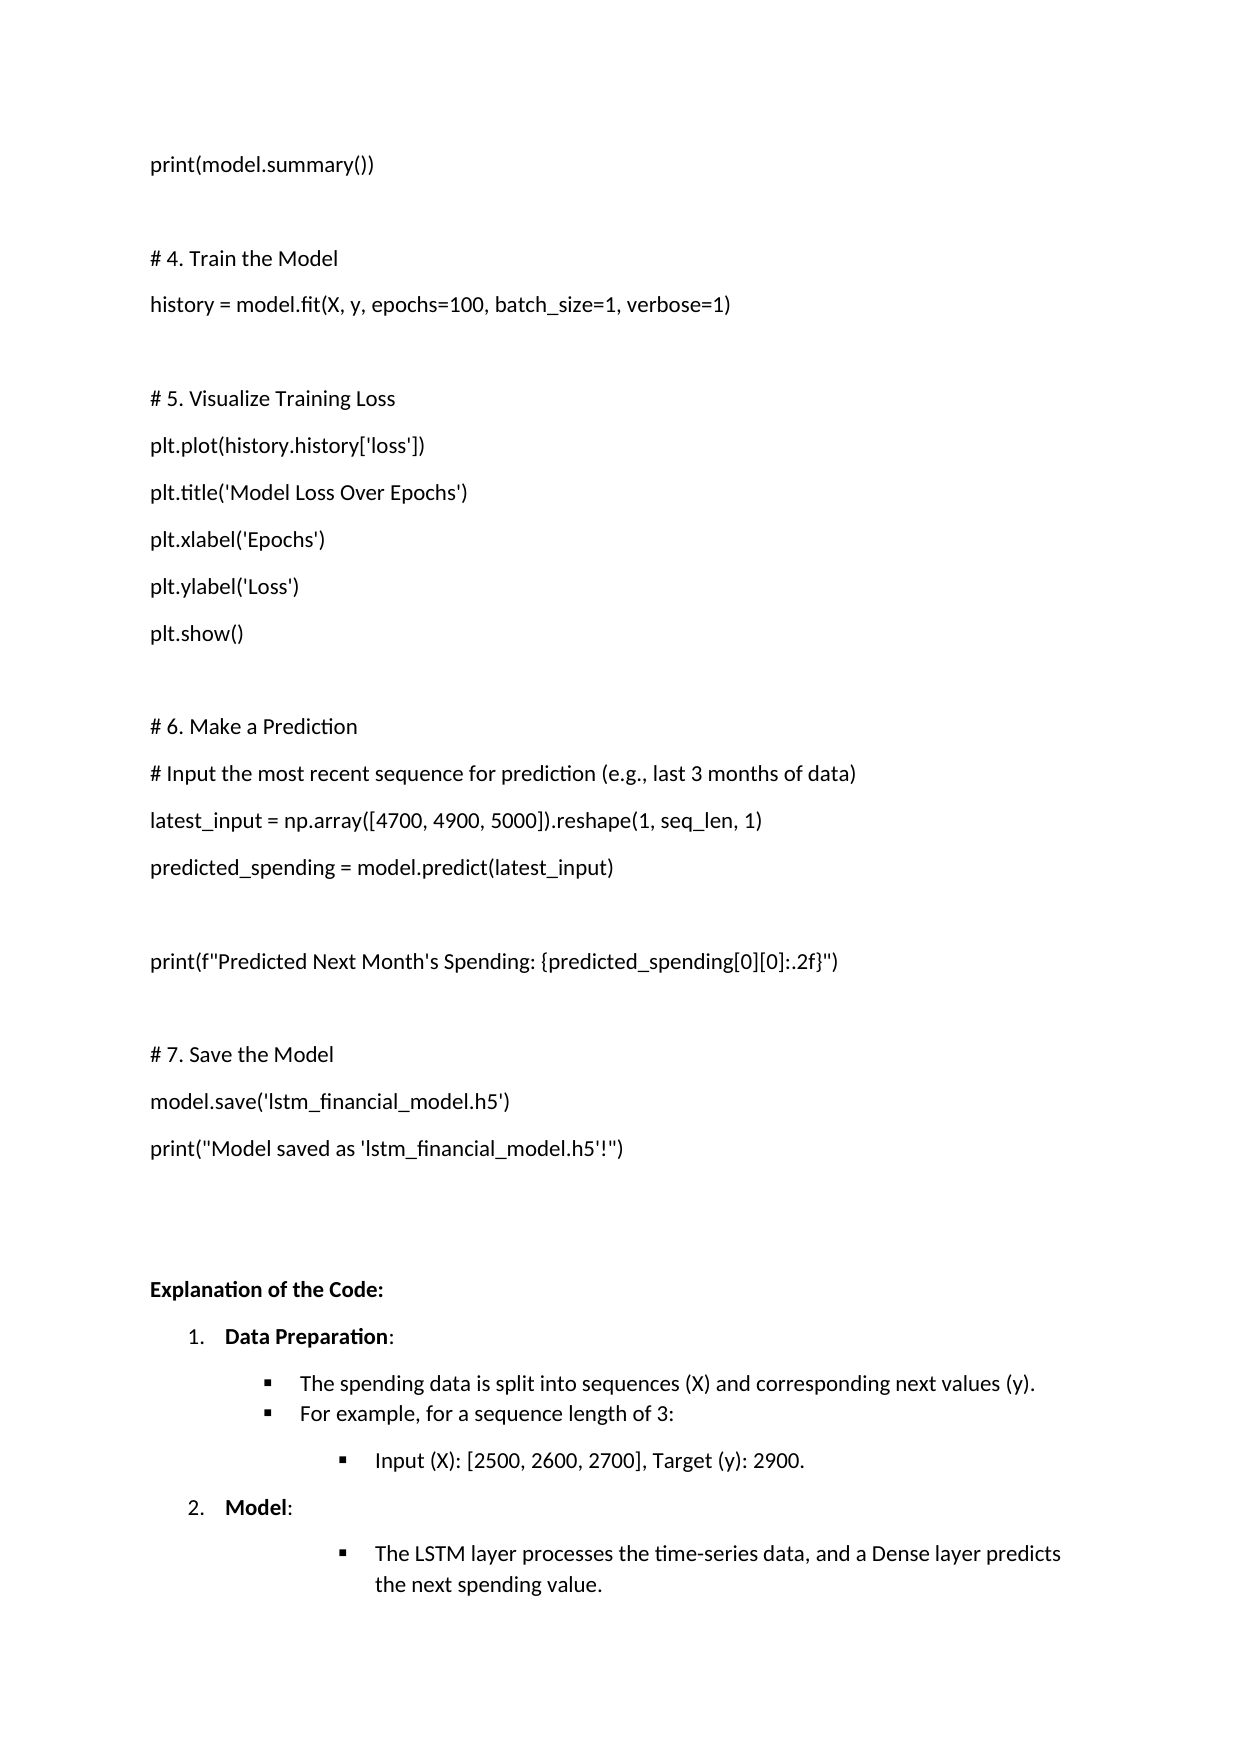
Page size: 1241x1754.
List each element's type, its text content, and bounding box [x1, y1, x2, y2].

text print(model.summary()) [150, 150, 1090, 178]
list The LSTM layer processes the time-series data, and a Dense layer predicts the next spending value. [337, 1539, 1090, 1598]
list For example, for a sequence length of 3: [262, 1399, 1090, 1427]
text plt.xlabel('Epochs') [150, 525, 1090, 553]
text Explanation of the Code: [150, 1275, 1090, 1303]
text print("Model saved as 'lstm_financial_model.h5'!") [150, 1134, 1090, 1162]
list The spending data is split into sequences (X) and corresponding next values (y). [262, 1369, 1090, 1397]
text plt.plot(history.history['loss']) [150, 431, 1090, 459]
text # 7. Save the Model [150, 1041, 1090, 1069]
text # 5. Visualize Training Loss [150, 384, 1090, 412]
text plt.ylabel('Loss') [150, 572, 1090, 600]
text latest_input = np.array([4700, 4900, 5000]).reshape(1, seq_len, 1) [150, 806, 1090, 834]
text # Input the most recent sequence for prediction (e.g., last 3 months of data) [150, 759, 1090, 787]
list Data Preparation: [187, 1322, 1090, 1350]
text print(f"Predicted Next Month's Spending: {predicted_spending[0][0]:.2f}") [150, 947, 1090, 975]
text # 4. Train the Model [150, 244, 1090, 272]
text predicted_spending = model.predict(latest_input) [150, 853, 1090, 881]
text # 6. Make a Prediction [150, 712, 1090, 741]
text plt.title('Model Loss Over Epochs') [150, 478, 1090, 506]
text history = model.fit(X, y, epochs=100, batch_size=1, verbose=1) [150, 291, 1090, 319]
text model.save('lstm_financial_model.h5') [150, 1087, 1090, 1116]
list Input (X): [2500, 2600, 2700], Target (y): 2900. [337, 1446, 1090, 1474]
text plt.show() [150, 619, 1090, 647]
list Model: [187, 1493, 1090, 1521]
